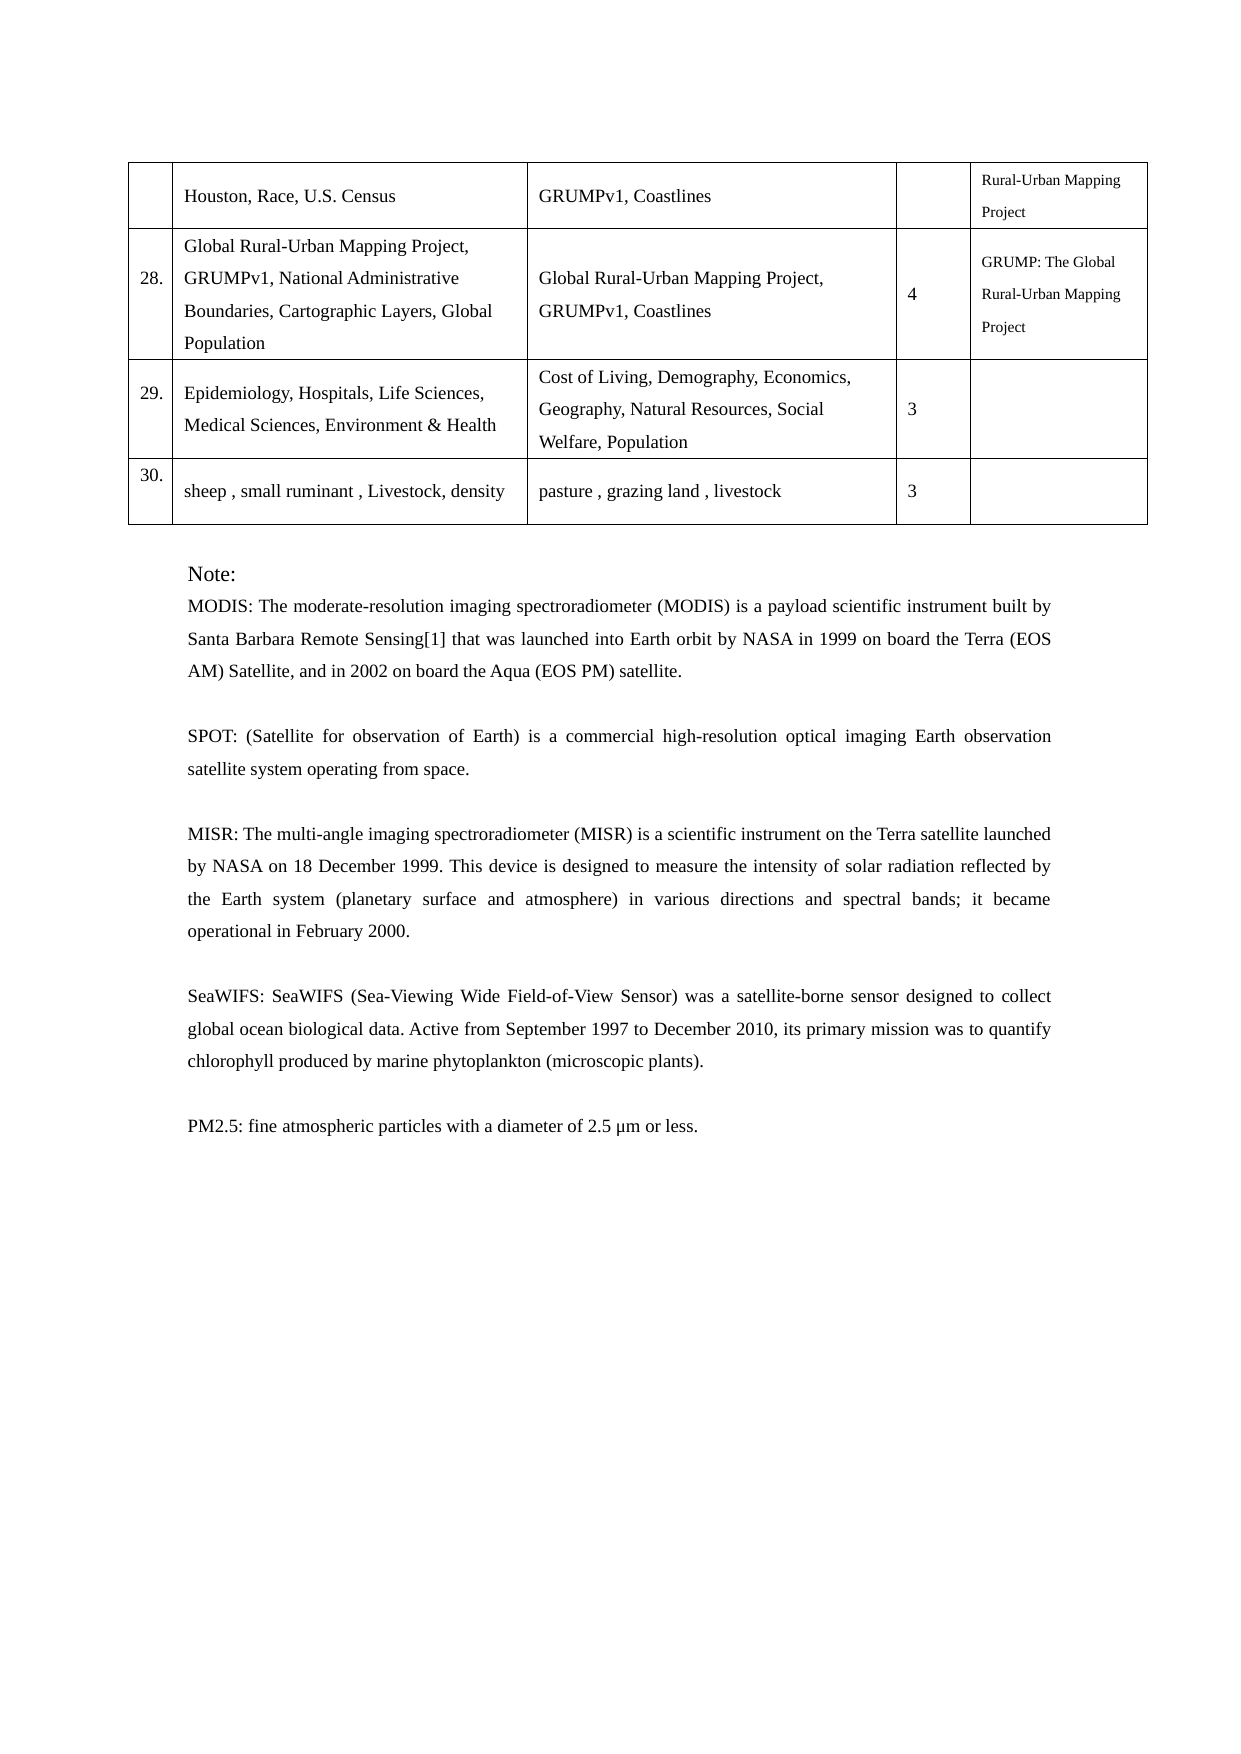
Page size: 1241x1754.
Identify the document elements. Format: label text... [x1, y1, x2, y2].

text MISR: The multi-angle imaging spectroradiometer (MISR) is a scientific instrument on the Terra satellite launched by NASA on 18 December 1999. This device is designed to measure the intensity of solar radiation reflected by the Earth system (planetary surface and atmosphere) in various directions and spectral bands; it became operational in February 2000. [187, 817, 1053, 947]
table_cell 4 [897, 229, 970, 359]
table_cell Epidemiology, Hospitals, Life Sciences, Medical Sciences, Environment & Health [173, 360, 527, 458]
text MODIS: The moderate-resolution imaging spectroradiometer (MODIS) is a payload scientific instrument built by Santa Barbara Remote Sensing[1] that was launched into Earth orbit by NASA in 1999 on board the Terra (EOS AM) Satellite, and in 2002 on board the Aqua (EOS PM) satellite. [187, 590, 1053, 687]
table_cell [129, 459, 172, 524]
table_cell [129, 163, 172, 228]
table_cell 3 [897, 459, 970, 524]
table_cell pasture , grazing land , livestock [528, 459, 896, 524]
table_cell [971, 163, 1147, 228]
table_cell GRUMP: The Global Rural-Urban Mapping Project [971, 229, 1147, 359]
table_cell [173, 163, 527, 228]
table_cell Global Rural-Urban Mapping Project, GRUMPv1, Coastlines [528, 229, 896, 359]
table_cell [129, 360, 172, 458]
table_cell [528, 163, 896, 228]
table_cell [971, 459, 1147, 524]
table_cell Global Rural-Urban Mapping Project, GRUMPv1, National Administrative Boundaries, Cartographic Layers, Global Population [173, 229, 527, 359]
table_cell 3 [897, 360, 970, 458]
text SeaWIFS: SeaWIFS (Sea-Viewing Wide Field-of-View Sensor) was a satellite-borne sensor designed to collect global ocean biological data. Active from September 1997 to December 2010, its primary mission was to quantify chlorophyll produced by marine phytoplankton (microscopic plants). [187, 980, 1053, 1077]
table_cell sheep , small ruminant , Livestock, density [173, 459, 527, 524]
table_cell [971, 360, 1147, 458]
table_cell Cost of Living, Demography, Economics, Geography, Natural Resources, Social Welfare, Population [528, 360, 896, 458]
table_cell 2 [897, 163, 970, 228]
table_cell [129, 229, 172, 359]
text Note: [187, 557, 1053, 590]
text PM2.5: fine atmospheric particles with a diameter of 2.5 μm or less. [187, 1110, 1053, 1142]
text SPOT: (Satellite for observation of Earth) is a commercial high-resolution optical imaging Earth observation satellite system operating from space. [187, 720, 1053, 785]
